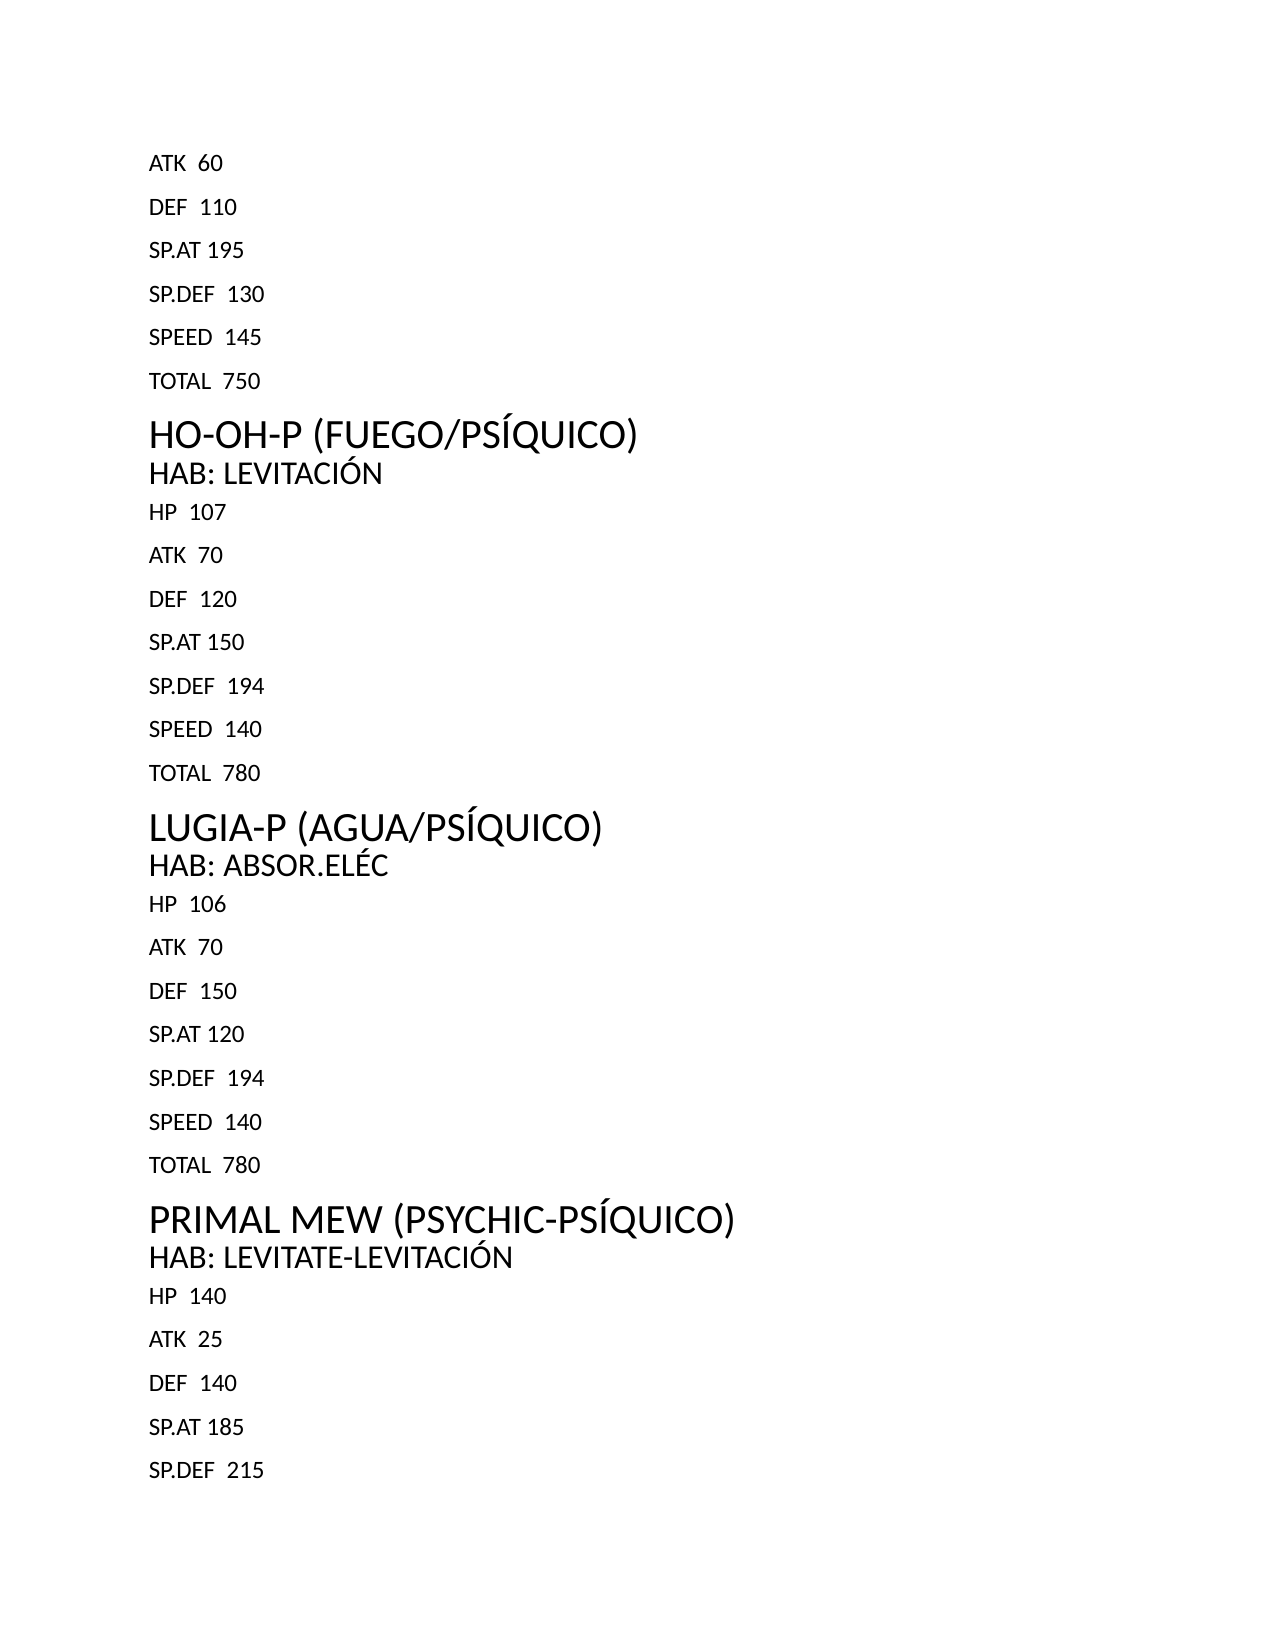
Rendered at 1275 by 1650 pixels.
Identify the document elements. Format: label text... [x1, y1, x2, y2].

text LUGIA-P (AGUA/PSÍQUICO) [595, 819, 1125, 846]
text DEF 120 [148, 586, 380, 613]
text HAB: LEVITACIÓN [148, 463, 1125, 490]
text SP.AT 120 [148, 1021, 380, 1048]
text HAB: ABSOR.ELÉC [148, 855, 1125, 882]
text HO-OH-P (FUEGO/PSÍQUICO) [533, 427, 1125, 454]
text PRIMAL MEW (PSYCHIC-PSÍQUICO) [728, 1212, 1125, 1238]
text SPEED 140 [148, 716, 380, 743]
text SPEED 145 [148, 324, 380, 351]
text DEF 150 [148, 978, 380, 1005]
text SPEED 140 [148, 1108, 380, 1135]
text HP 106 [148, 891, 380, 918]
text ATK 70 [148, 934, 380, 961]
text ATK 70 [148, 542, 380, 569]
text HO-OH-P (FUEGO/PSÍQUICO) [318, 427, 537, 454]
text SP.DEF 194 [148, 1065, 380, 1092]
text ATK 60 [148, 150, 380, 177]
text DEF 110 [148, 193, 380, 221]
text TOTAL 780 [148, 760, 380, 787]
text HO-OH-P (FUEGO/PSÍQUICO) [148, 427, 320, 454]
text SP.AT 195 [148, 237, 380, 264]
text LUGIA-P (AGUA/PSÍQUICO) [302, 819, 499, 846]
text DEF 140 [148, 1370, 380, 1397]
text LUGIA-P (AGUA/PSÍQUICO) [148, 819, 304, 846]
text HP 107 [148, 498, 380, 526]
text LUGIA-P (AGUA/PSÍQUICO) [498, 819, 596, 846]
text PRIMAL MEW (PSYCHIC-PSÍQUICO) [630, 1212, 729, 1238]
text HP 140 [148, 1283, 380, 1310]
text SP.AT 185 [148, 1413, 380, 1440]
text TOTAL 780 [148, 1152, 380, 1179]
text PRIMAL MEW (PSYCHIC-PSÍQUICO) [148, 1212, 400, 1238]
text SP.DEF 215 [148, 1457, 380, 1484]
text TOTAL 750 [148, 368, 380, 395]
text SP.AT 150 [148, 629, 380, 656]
text HAB: LEVITATE-LEVITACIÓN [148, 1247, 1125, 1274]
text SP.DEF 130 [148, 281, 380, 308]
text SP.DEF 194 [148, 673, 380, 700]
text ATK 25 [148, 1326, 380, 1353]
text PRIMAL MEW (PSYCHIC-PSÍQUICO) [398, 1212, 631, 1238]
